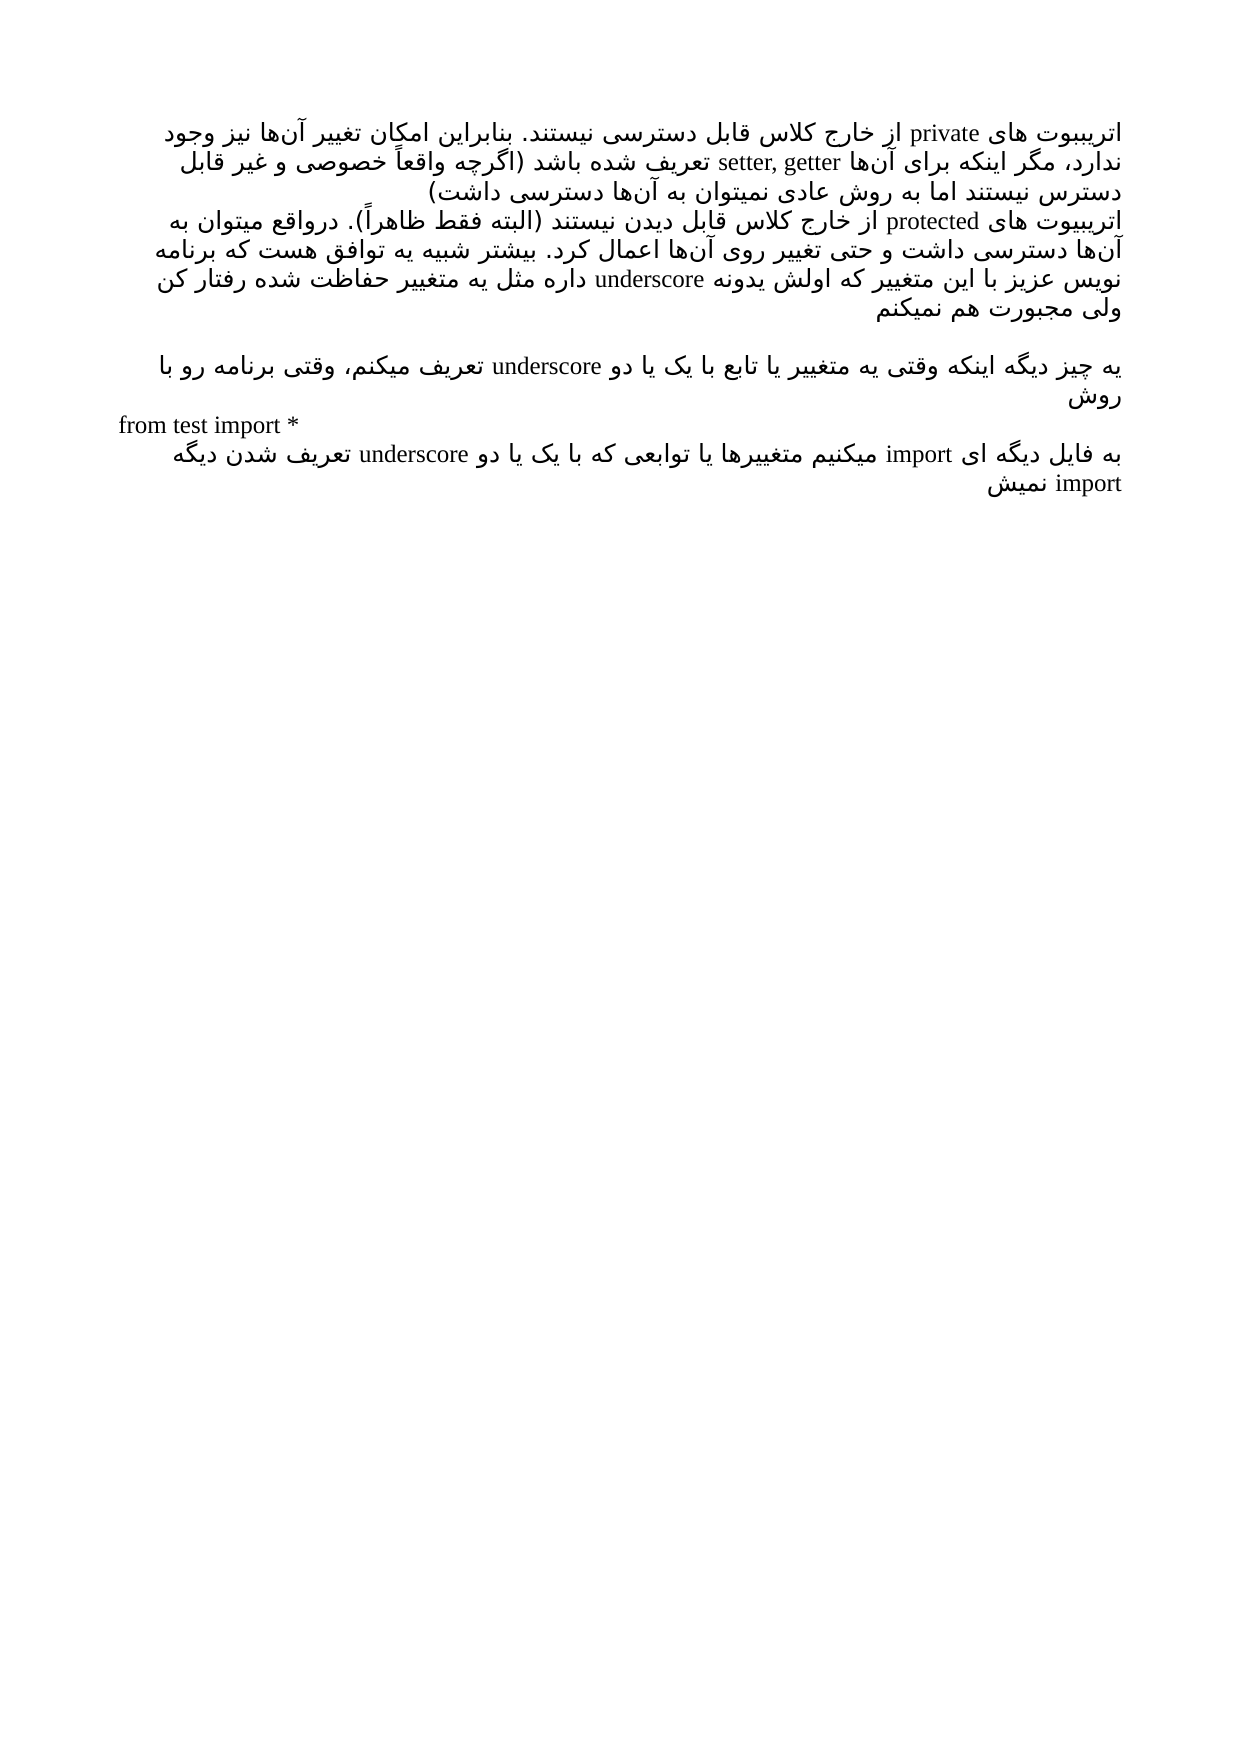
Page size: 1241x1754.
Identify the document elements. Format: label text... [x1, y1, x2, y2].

text from test import * [118, 410, 1122, 439]
text به فایل دیگه ای import میکنیم متغییرها یا توابعی که با یک یا دو underscore تعریف شدن دیگه import نمیش [118, 439, 1122, 497]
text اتریبیوت های protected از خارج کلاس قابل دیدن نیستند (البته فقط ظاهراً). درواقع میتوان به آن‌ها دسترسی داشت و حتی تغییر روی آن‌ها اعمال کرد. بیشتر شبیه یه توافق هست که برنامه نویس عزیز با این متغییر که اولش یدونه ‌underscore داره مثل یه متغییر حفاظت شده رفتار کن ولی مجبورت هم نمیکنم [118, 206, 1122, 323]
text اتریببوت های private از خارج کلاس قابل دسترسی نیستند. بنابراین امکان تغییر آن‌ها نیز وجود ندارد، مگر اینکه برای آن‌ها setter, getter تعریف شده باشد (اگرچه واقعاً خصوصی و غیر قابل دسترس نیستند اما به روش عادی نمیتوان به آن‌ها دسترسی داشت) [118, 118, 1122, 206]
text یه چیز دیگه اینکه وقتی یه متغییر یا تابع با یک یا دو underscore تعریف میکنم، وقتی برنامه رو با روش [118, 351, 1122, 410]
